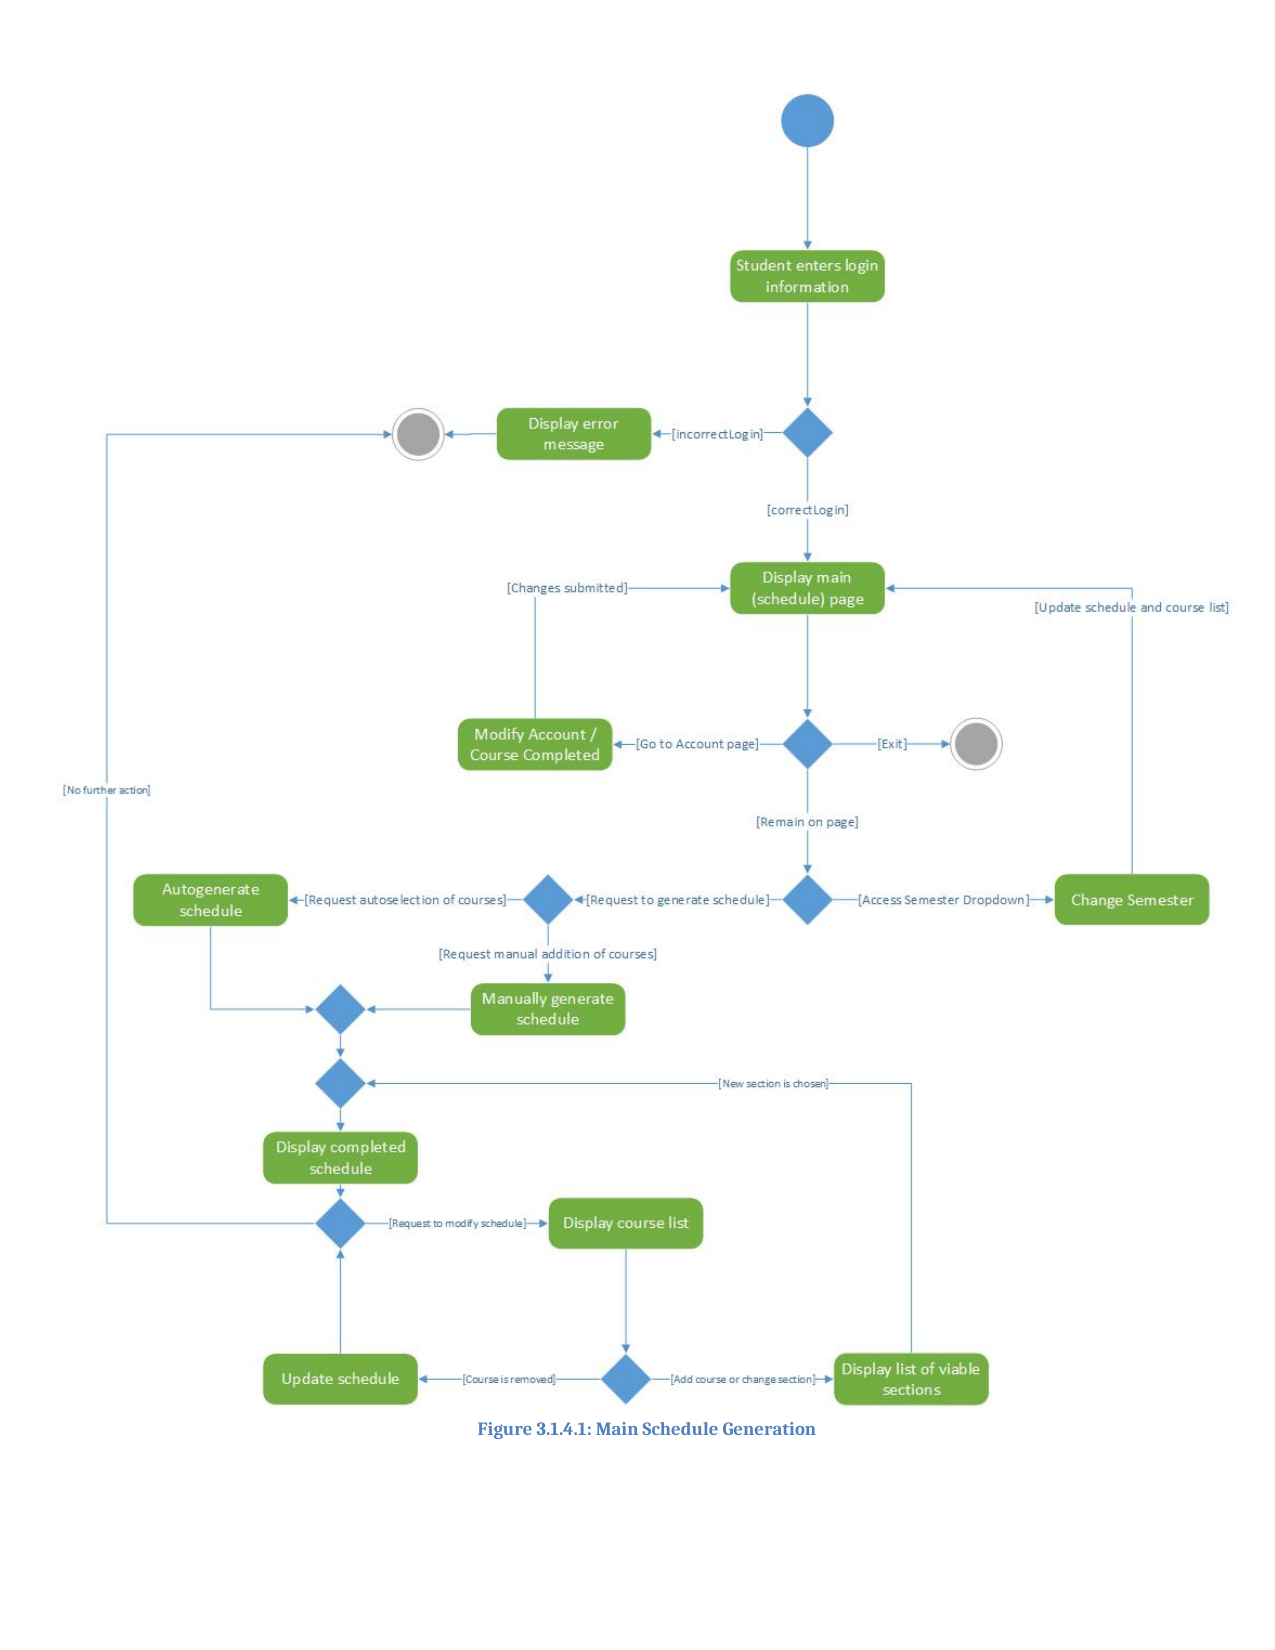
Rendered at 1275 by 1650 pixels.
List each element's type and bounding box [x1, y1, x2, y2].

picture [56, 93, 1236, 1404]
